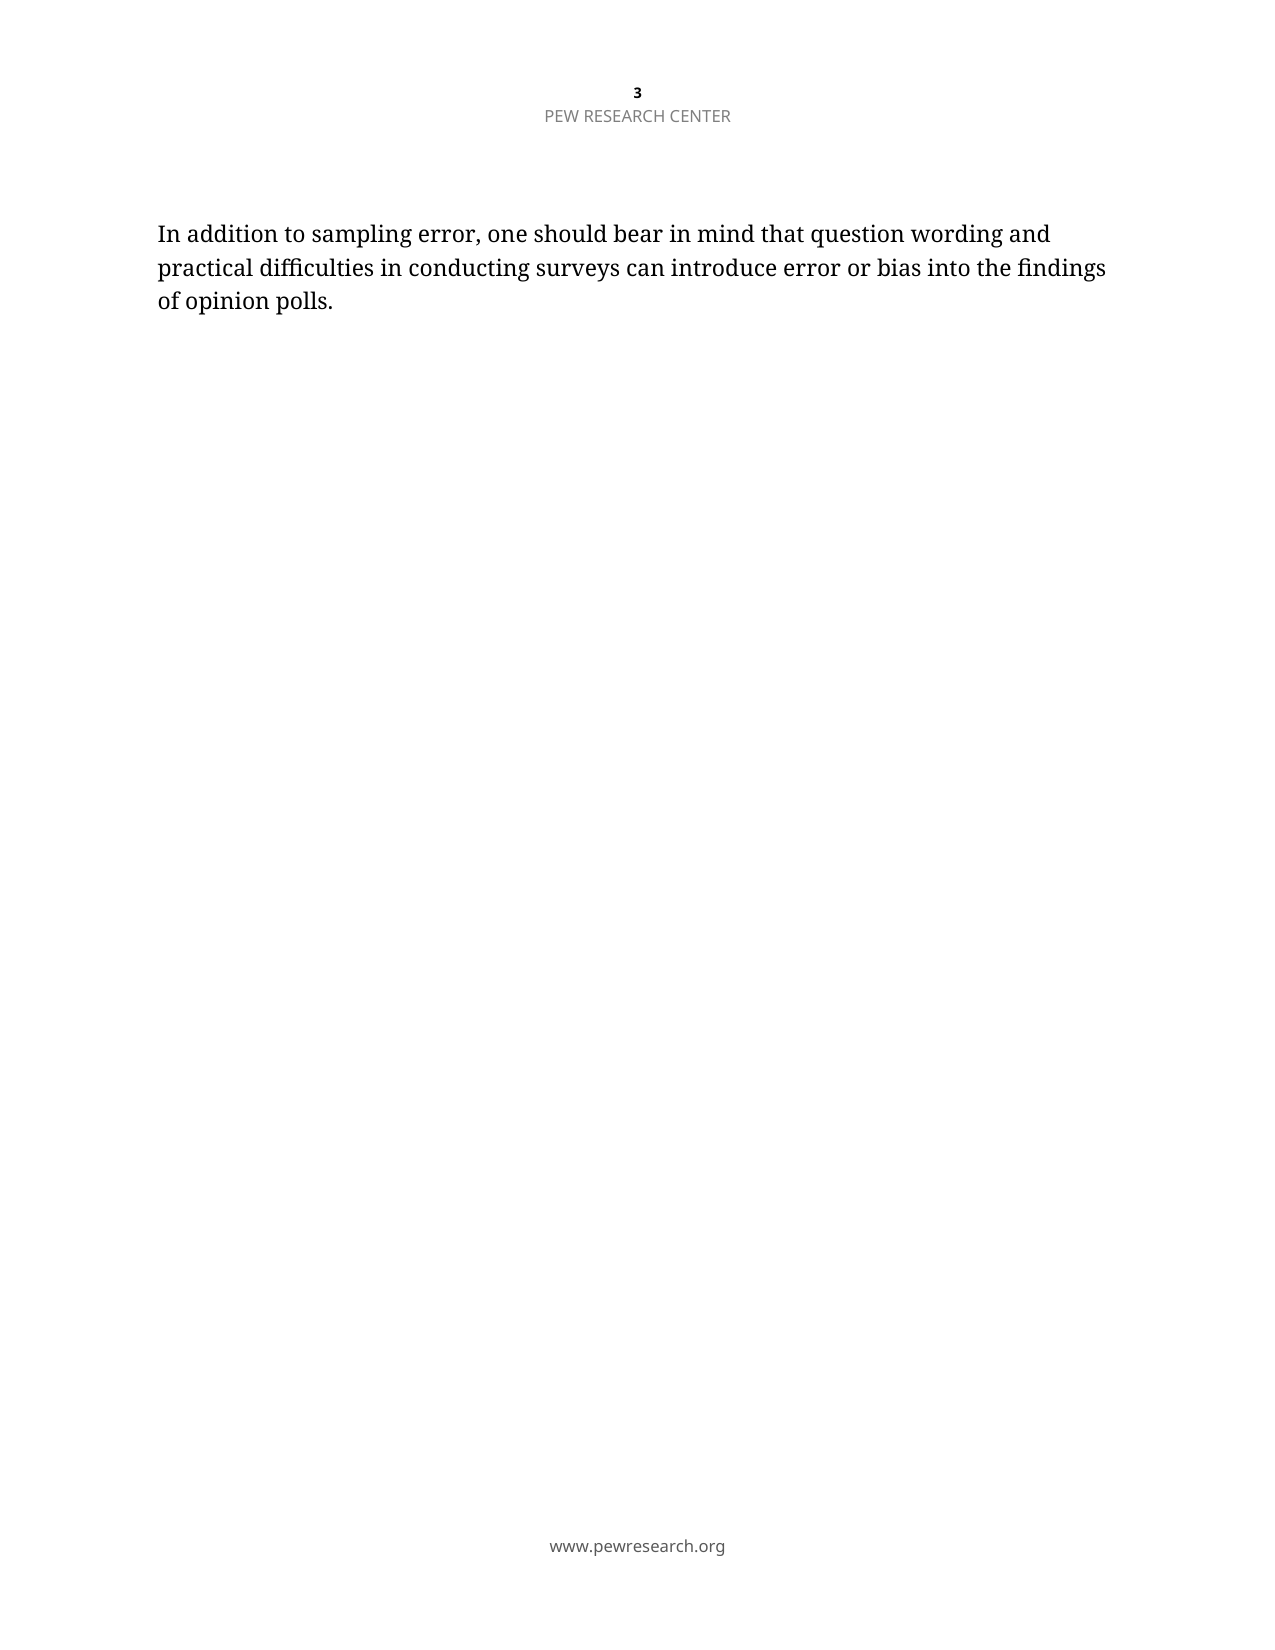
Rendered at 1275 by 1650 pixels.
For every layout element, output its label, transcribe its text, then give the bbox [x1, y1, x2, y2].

text In addition to sampling error, one should bear in mind that question wording and practical difficulties in conducting surveys can introduce error or bias into the findings of opinion polls. [157, 216, 1117, 316]
